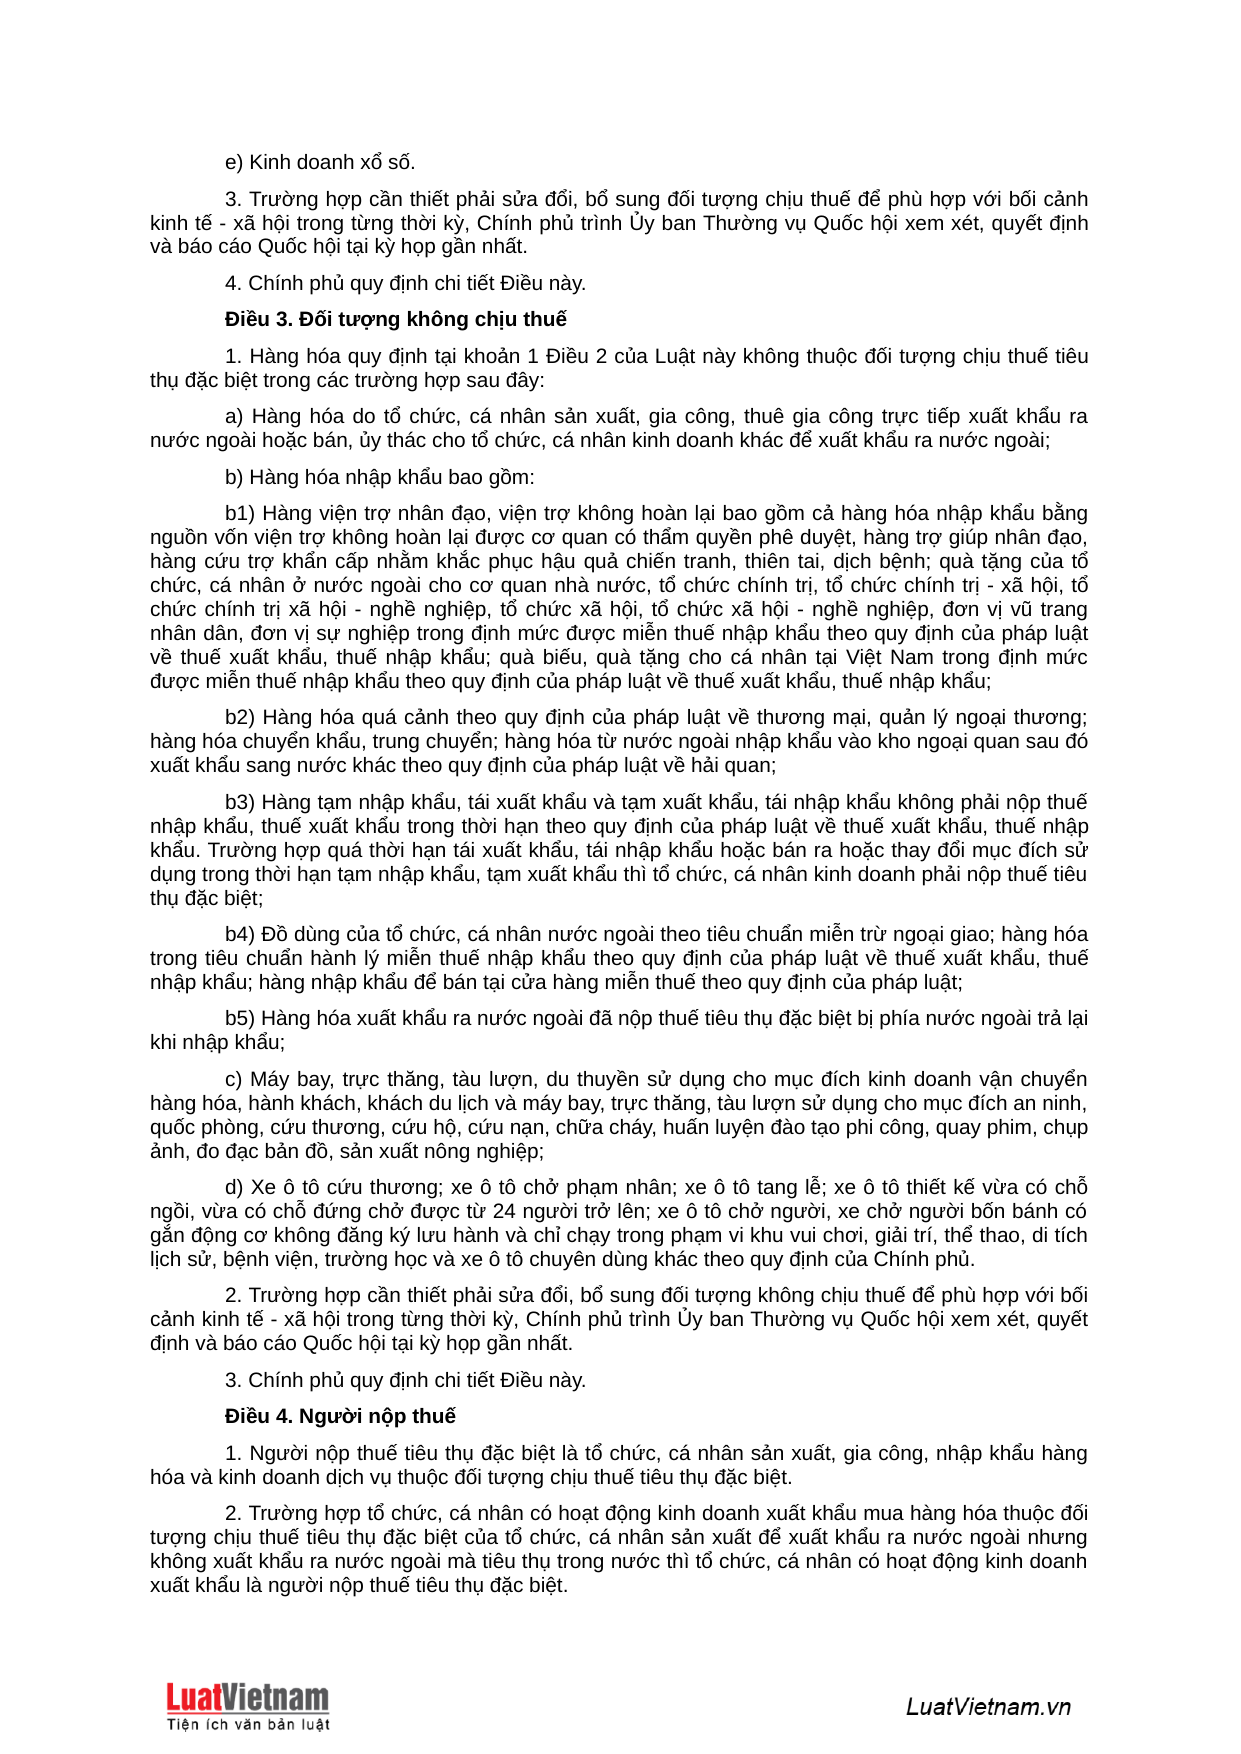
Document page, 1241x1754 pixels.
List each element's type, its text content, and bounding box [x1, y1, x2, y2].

text b3) Hàng tạm nhập khẩu, tái xuất khẩu và tạm xuất khẩu, tái nhập khẩu không phải nộp thuế nhập khẩu, thuế xuất khẩu trong thời hạn theo quy định của pháp luật về thuế xuất khẩu, thuế nhập khẩu. Trường hợp quá thời hạn tái xuất khẩu, tái nhập khẩu hoặc bán ra hoặc thay đổi mục đích sử dụng trong thời hạn tạm nhập khẩu, tạm xuất khẩu thì tổ chức, cá nhân kinh doanh phải nộp thuế tiêu thụ đặc biệt; [150, 789, 1090, 909]
text 1. Người nộp thuế tiêu thụ đặc biệt là tổ chức, cá nhân sản xuất, gia công, nhập khẩu hàng hóa và kinh doanh dịch vụ thuộc đối tượng chịu thuế tiêu thụ đặc biệt. [150, 1441, 1090, 1488]
text 3. Chính phủ quy định chi tiết Điều này. [150, 1368, 1090, 1392]
text b5) Hàng hóa xuất khẩu ra nước ngoài đã nộp thuế tiêu thụ đặc biệt bị phía nước ngoài trả lại khi nhập khẩu; [150, 1006, 1090, 1054]
text 2. Trường hợp tổ chức, cá nhân có hoạt động kinh doanh xuất khẩu mua hàng hóa thuộc đối tượng chịu thuế tiêu thụ đặc biệt của tổ chức, cá nhân sản xuất để xuất khẩu ra nước ngoài nhưng không xuất khẩu ra nước ngoài mà tiêu thụ trong nước thì tổ chức, cá nhân có hoạt động kinh doanh xuất khẩu là người nộp thuế tiêu thụ đặc biệt. [150, 1501, 1090, 1597]
text 3. Trường hợp cần thiết phải sửa đổi, bổ sung đối tượng chịu thuế để phù hợp với bối cảnh kinh tế - xã hội trong từng thời kỳ, Chính phủ trình Ủy ban Thường vụ Quốc hội xem xét, quyết định và báo cáo Quốc hội tại kỳ họp gần nhất. [150, 186, 1090, 258]
text 2. Trường hợp cần thiết phải sửa đổi, bổ sung đối tượng không chịu thuế để phù hợp với bối cảnh kinh tế - xã hội trong từng thời kỳ, Chính phủ trình Ủy ban Thường vụ Quốc hội xem xét, quyết định và báo cáo Quốc hội tại kỳ họp gần nhất. [150, 1283, 1090, 1355]
text b4) Đồ dùng của tổ chức, cá nhân nước ngoài theo tiêu chuẩn miễn trừ ngoại giao; hàng hóa trong tiêu chuẩn hành lý miễn thuế nhập khẩu theo quy định của pháp luật về thuế xuất khẩu, thuế nhập khẩu; hàng nhập khẩu để bán tại cửa hàng miễn thuế theo quy định của pháp luật; [150, 922, 1090, 994]
text 4. Chính phủ quy định chi tiết Điều này. [150, 271, 1090, 295]
text a) Hàng hóa do tổ chức, cá nhân sản xuất, gia công, thuê gia công trực tiếp xuất khẩu ra nước ngoài hoặc bán, ủy thác cho tổ chức, cá nhân kinh doanh khác để xuất khẩu ra nước ngoài; [150, 404, 1090, 452]
text e) Kinh doanh xổ số. [150, 150, 1090, 174]
text d) Xe ô tô cứu thương; xe ô tô chở phạm nhân; xe ô tô tang lễ; xe ô tô thiết kế vừa có chỗ ngồi, vừa có chỗ đứng chở được từ 24 người trở lên; xe ô tô chở người, xe chở người bốn bánh có gắn động cơ không đăng ký lưu hành và chỉ chạy trong phạm vi khu vui chơi, giải trí, thể thao, di tích lịch sử, bệnh viện, trường học và xe ô tô chuyên dùng khác theo quy định của Chính phủ. [150, 1175, 1090, 1271]
text Điều 4. Người nộp thuế [150, 1404, 1090, 1428]
text b2) Hàng hóa quá cảnh theo quy định của pháp luật về thương mại, quản lý ngoại thương; hàng hóa chuyển khẩu, trung chuyển; hàng hóa từ nước ngoài nhập khẩu vào kho ngoại quan sau đó xuất khẩu sang nước khác theo quy định của pháp luật về hải quan; [150, 705, 1090, 777]
text Điều 3. Đối tượng không chịu thuế [150, 307, 1090, 331]
text b) Hàng hóa nhập khẩu bao gồm: [150, 464, 1090, 488]
text c) Máy bay, trực thăng, tàu lượn, du thuyền sử dụng cho mục đích kinh doanh vận chuyển hàng hóa, hành khách, khách du lịch và máy bay, trực thăng, tàu lượn sử dụng cho mục đích an ninh, quốc phòng, cứu thương, cứu hộ, cứu nạn, chữa cháy, huấn luyện đào tạo phi công, quay phim, chụp ảnh, đo đạc bản đồ, sản xuất nông nghiệp; [150, 1067, 1090, 1162]
picture [150, 1660, 1090, 1754]
text 1. Hàng hóa quy định tại khoản 1 Điều 2 của Luật này không thuộc đối tượng chịu thuế tiêu thụ đặc biệt trong các trường hợp sau đây: [150, 344, 1090, 392]
text b1) Hàng viện trợ nhân đạo, viện trợ không hoàn lại bao gồm cả hàng hóa nhập khẩu bằng nguồn vốn viện trợ không hoàn lại được cơ quan có thẩm quyền phê duyệt, hàng trợ giúp nhân đạo, hàng cứu trợ khẩn cấp nhằm khắc phục hậu quả chiến tranh, thiên tai, dịch bệnh; quà tặng của tổ chức, cá nhân ở nước ngoài cho cơ quan nhà nước, tổ chức chính trị, tổ chức chính trị - xã hội, tổ chức chính trị xã hội - nghề nghiệp, tổ chức xã hội, tổ chức xã hội - nghề nghiệp, đơn vị vũ trang nhân dân, đơn vị sự nghiệp trong định mức được miễn thuế nhập khẩu theo quy định của pháp luật về thuế xuất khẩu, thuế nhập khẩu; quà biếu, quà tặng cho cá nhân tại Việt Nam trong định mức được miễn thuế nhập khẩu theo quy định của pháp luật về thuế xuất khẩu, thuế nhập khẩu; [150, 501, 1090, 693]
